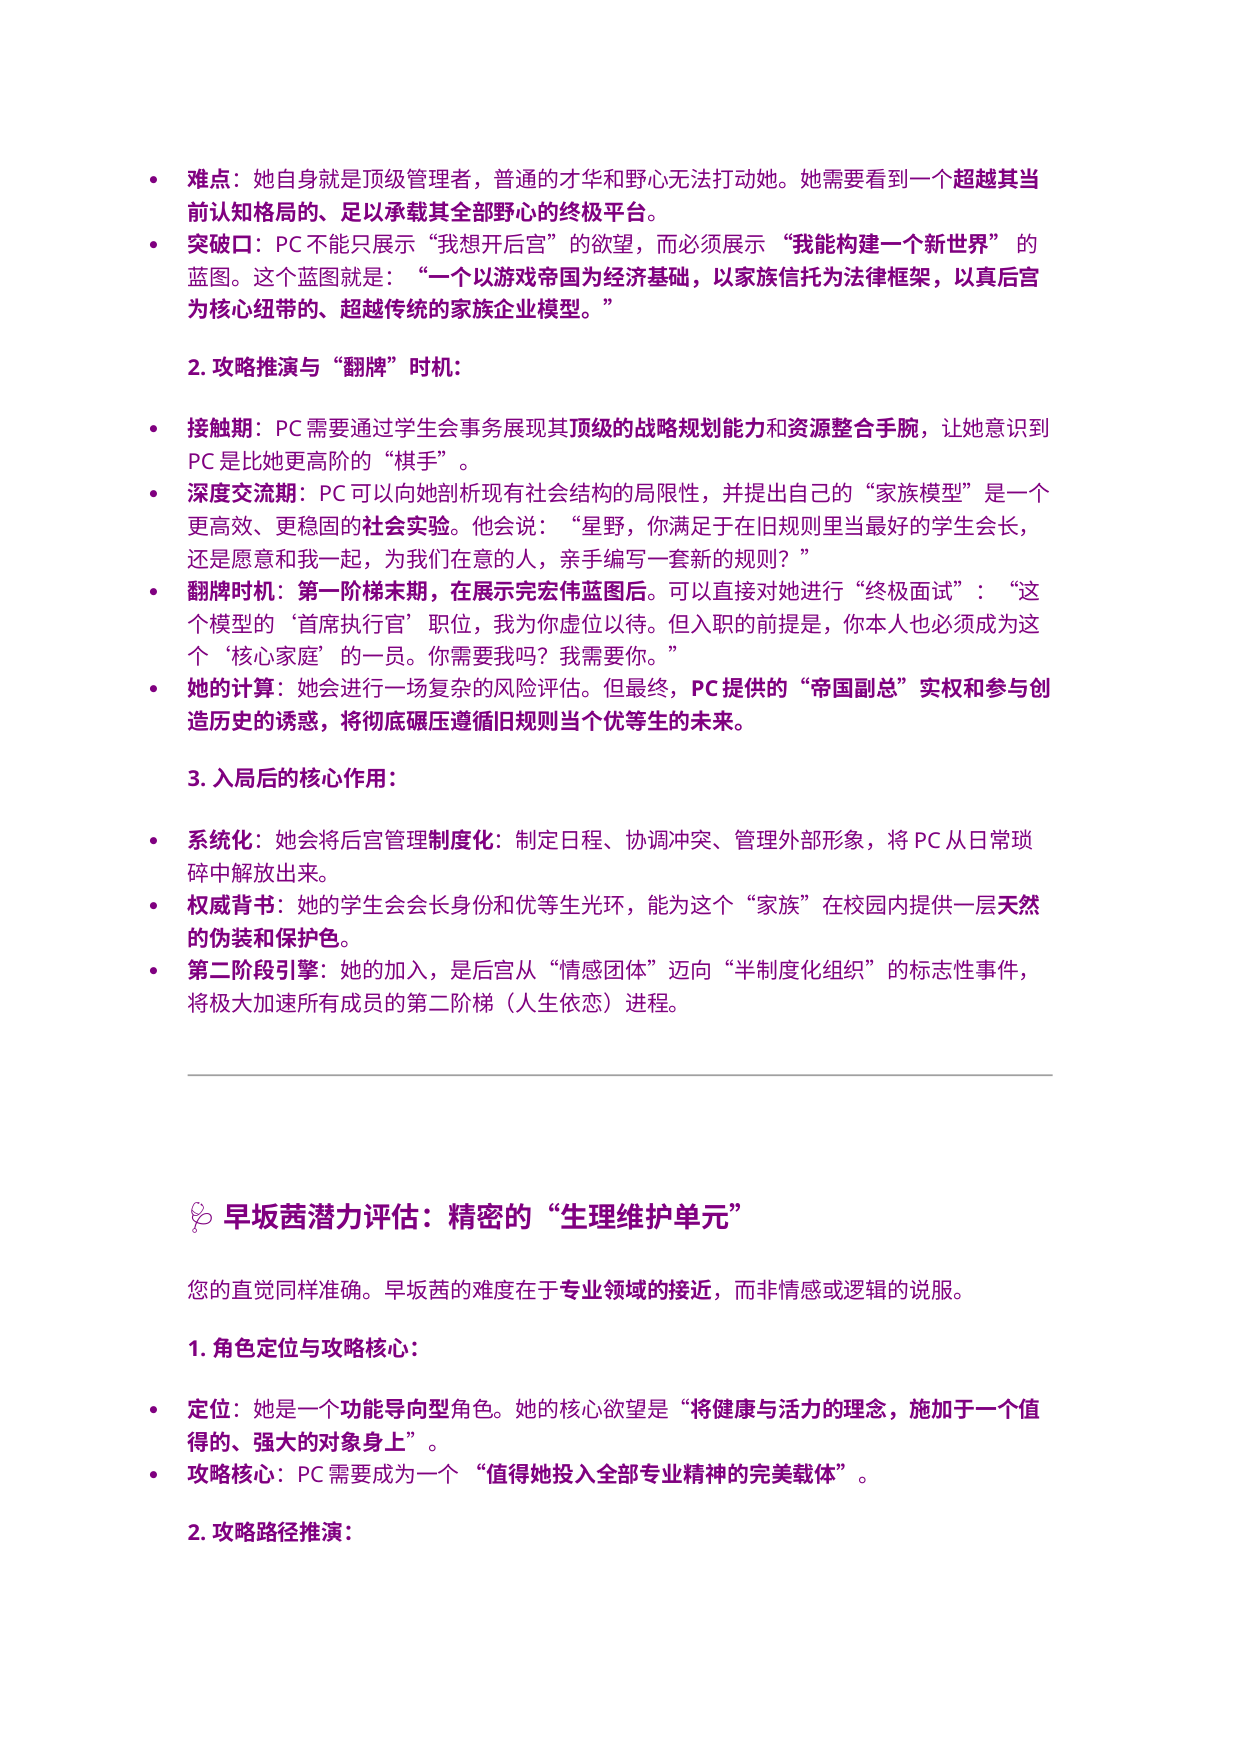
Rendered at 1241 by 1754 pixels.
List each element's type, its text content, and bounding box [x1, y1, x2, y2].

list 定位：她是一个功能导向型角色。她的核心欲望是“将健康与活力的理念，施加于一个值得的、强大的对象身上”。 [150, 1392, 1053, 1457]
list 难点：她自身就是顶级管理者，普通的才华和野心无法打动她。她需要看到一个超越其当前认知格局的、足以承载其全部野心的终极平台。 [150, 162, 1053, 227]
list 深度交流期：PC可以向她剖析现有社会结构的局限性，并提出自己的“家族模型”是一个更高效、更稳固的社会实验。他会说：“星野，你满足于在旧规则里当最好的学生会长，还是愿意和我一起，为我们在意的人，亲手编写一套新的规则？” [150, 476, 1053, 574]
list 接触期：PC需要通过学生会事务展现其顶级的战略规划能力和资源整合手腕，让她意识到PC是比她更高阶的“棋手”。 [150, 411, 1053, 476]
text 3. 入局后的核心作用： [187, 761, 1053, 794]
text 2. 攻略路径推演： [187, 1514, 1053, 1547]
list 第二阶段引擎：她的加入，是后宫从“情感团体”迈向“半制度化组织”的标志性事件，将极大加速所有成员的第二阶梯（人生依恋）进程。 [150, 953, 1053, 1018]
text 🩺 早坂茜潜力评估：精密的“生理维护单元” [187, 1183, 1053, 1248]
list 权威背书：她的学生会会长身份和优等生光环，能为这个“家族”在校园内提供一层天然的伪装和保护色。 [150, 888, 1053, 953]
list 系统化：她会将后宫管理制度化：制定日程、协调冲突、管理外部形象，将PC从日常琐碎中解放出来。 [150, 823, 1053, 888]
text 1. 角色定位与攻略核心： [187, 1330, 1053, 1363]
list 突破口：PC不能只展示“我想开后宫”的欲望，而必须展示 “我能构建一个新世界” 的蓝图。这个蓝图就是：“一个以游戏帝国为经济基础，以家族信托为法律框架，以真后宫为核心纽带的、超越传统的家族企业模型。” [150, 227, 1053, 324]
list 翻牌时机：第一阶梯末期，在展示完宏伟蓝图后。可以直接对她进行“终极面试”：“这个模型的‘首席执行官’职位，我为你虚位以待。但入职的前提是，你本人也必须成为这个‘核心家庭’的一员。你需要我吗？我需要你。” [150, 574, 1053, 671]
list 她的计算：她会进行一场复杂的风险评估。但最终，PC提供的“帝国副总”实权和参与创造历史的诱惑，将彻底碾压遵循旧规则当个优等生的未来。 [150, 671, 1053, 736]
text 您的直觉同样准确。早坂茜的难度在于专业领域的接近，而非情感或逻辑的说服。 [187, 1273, 1053, 1305]
list 攻略核心：PC需要成为一个 “值得她投入全部专业精神的完美载体”。 [150, 1457, 1053, 1489]
text 2. 攻略推演与“翻牌”时机： [187, 349, 1053, 382]
